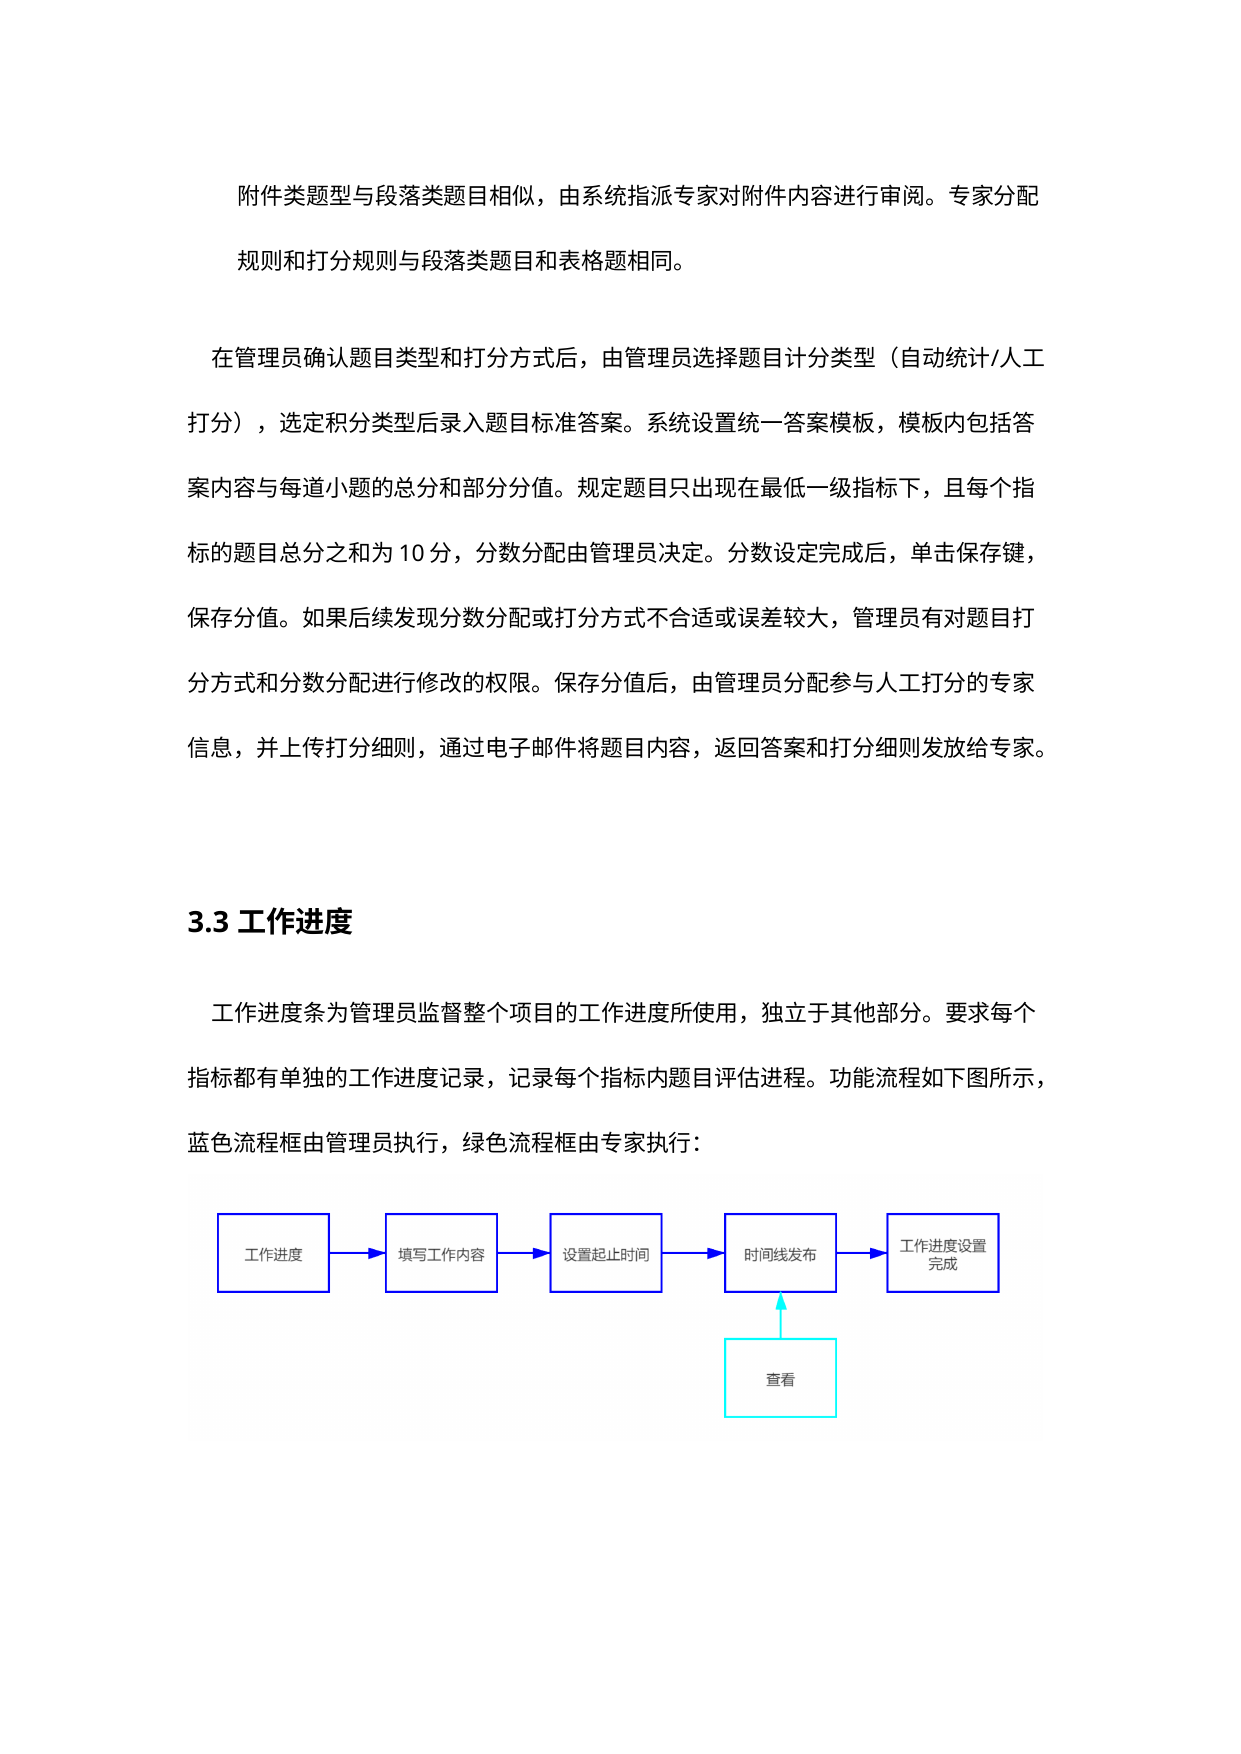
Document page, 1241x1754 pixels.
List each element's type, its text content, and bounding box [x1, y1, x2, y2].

picture [187, 1174, 1044, 1441]
text 工作进度条为管理员监督整个项目的工作进度所使用，独立于其他部分。要求每个指标都有单独的工作进度记录，记录每个指标内题目评估进程。功能流程如下图所示，蓝色流程框由管理员执行，绿色流程框由专家执行： [187, 979, 1053, 1174]
text 在管理员确认题目类型和打分方式后，由管理员选择题目计分类型（自动统计/人工打分），选定积分类型后录入题目标准答案。系统设置统一答案模板，模板内包括答案内容与每道小题的总分和部分分值。规定题目只出现在最低一级指标下，且每个指标的题目总分之和为10分，分数分配由管理员决定。分数设定完成后，单击保存键，保存分值。如果后续发现分数分配或打分方式不合适或误差较大，管理员有对题目打分方式和分数分配进行修改的权限。保存分值后，由管理员分配参与人工打分的专家信息，并上传打分细则，通过电子邮件将题目内容，返回答案和打分细则发放给专家。 [187, 324, 1053, 779]
text 附件类题型与段落类题目相似，由系统指派专家对附件内容进行审阅。专家分配规则和打分规则与段落类题目和表格题相同。 [237, 162, 1053, 292]
text 3.3 工作进度 [187, 887, 1053, 952]
